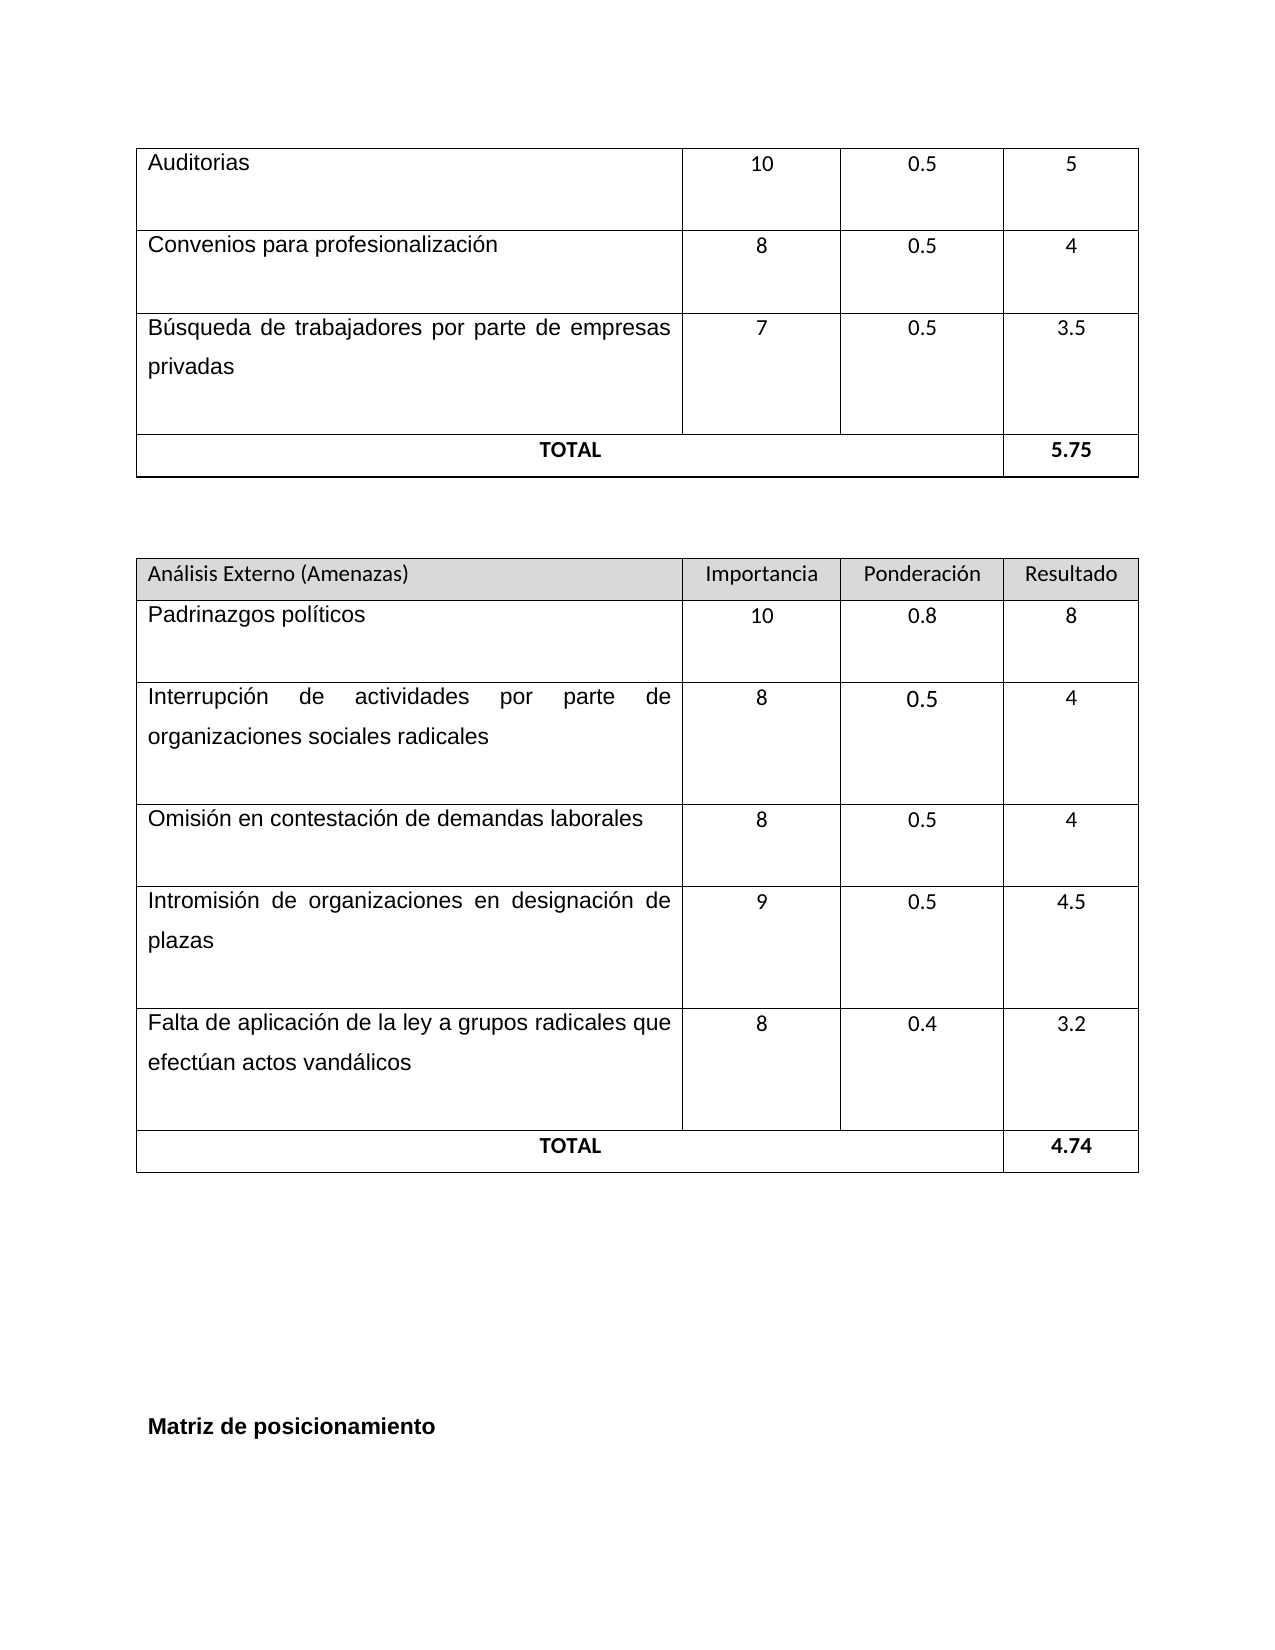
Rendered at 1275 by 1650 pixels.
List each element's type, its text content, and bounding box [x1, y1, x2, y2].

table_cell 0.5 [841, 231, 1003, 312]
table_header Resultado [1004, 559, 1138, 600]
table_cell Auditorias [137, 149, 682, 230]
table_cell 3.2 [1004, 1009, 1138, 1130]
table_cell Falta de aplicación de la ley a grupos radicales que efectúan actos vandálicos [137, 1009, 682, 1130]
table_cell 8 [1004, 601, 1138, 682]
table_cell TOTAL [137, 1131, 1003, 1172]
table_cell Convenios para profesionalización [137, 231, 682, 312]
table_header Ponderación [841, 559, 1003, 600]
table_cell 9 [683, 887, 840, 1008]
table_cell 0.5 [841, 683, 1003, 804]
table_cell Búsqueda de trabajadores por parte de empresas privadas [137, 314, 682, 434]
table_cell Interrupción de actividades por parte de organizaciones sociales radicales [137, 683, 682, 804]
table_cell 5 [1004, 149, 1138, 230]
table_cell 10 [683, 601, 840, 682]
table_cell 4.74 [1004, 1131, 1138, 1172]
table_cell TOTAL [137, 435, 1003, 476]
table_cell 4 [1004, 231, 1138, 312]
table_cell 0.5 [841, 805, 1003, 886]
table_cell 8 [683, 1009, 840, 1130]
table_cell 8 [683, 683, 840, 804]
table_cell 5.75 [1004, 435, 1138, 476]
text Matriz de posicionamiento [148, 1413, 1127, 1439]
table_cell 3.5 [1004, 314, 1138, 434]
table_cell 0.5 [841, 314, 1003, 434]
table_header Análisis Externo (Amenazas) [137, 559, 682, 600]
table_cell Omisión en contestación de demandas laborales [137, 805, 682, 886]
table_cell 10 [683, 149, 840, 230]
table_cell 4 [1004, 805, 1138, 886]
table_cell 0.8 [841, 601, 1003, 682]
table_header Importancia [683, 559, 840, 600]
table_cell 8 [683, 805, 840, 886]
table_cell Intromisión de organizaciones en designación de plazas [137, 887, 682, 1008]
table_cell 0.5 [841, 887, 1003, 1008]
table_cell 0.4 [841, 1009, 1003, 1130]
table_cell 8 [683, 231, 840, 312]
table_cell 4 [1004, 683, 1138, 804]
table_cell Padrinazgos políticos [137, 601, 682, 682]
table_cell 7 [683, 314, 840, 434]
table_cell 0.5 [841, 149, 1003, 230]
table_cell 4.5 [1004, 887, 1138, 1008]
